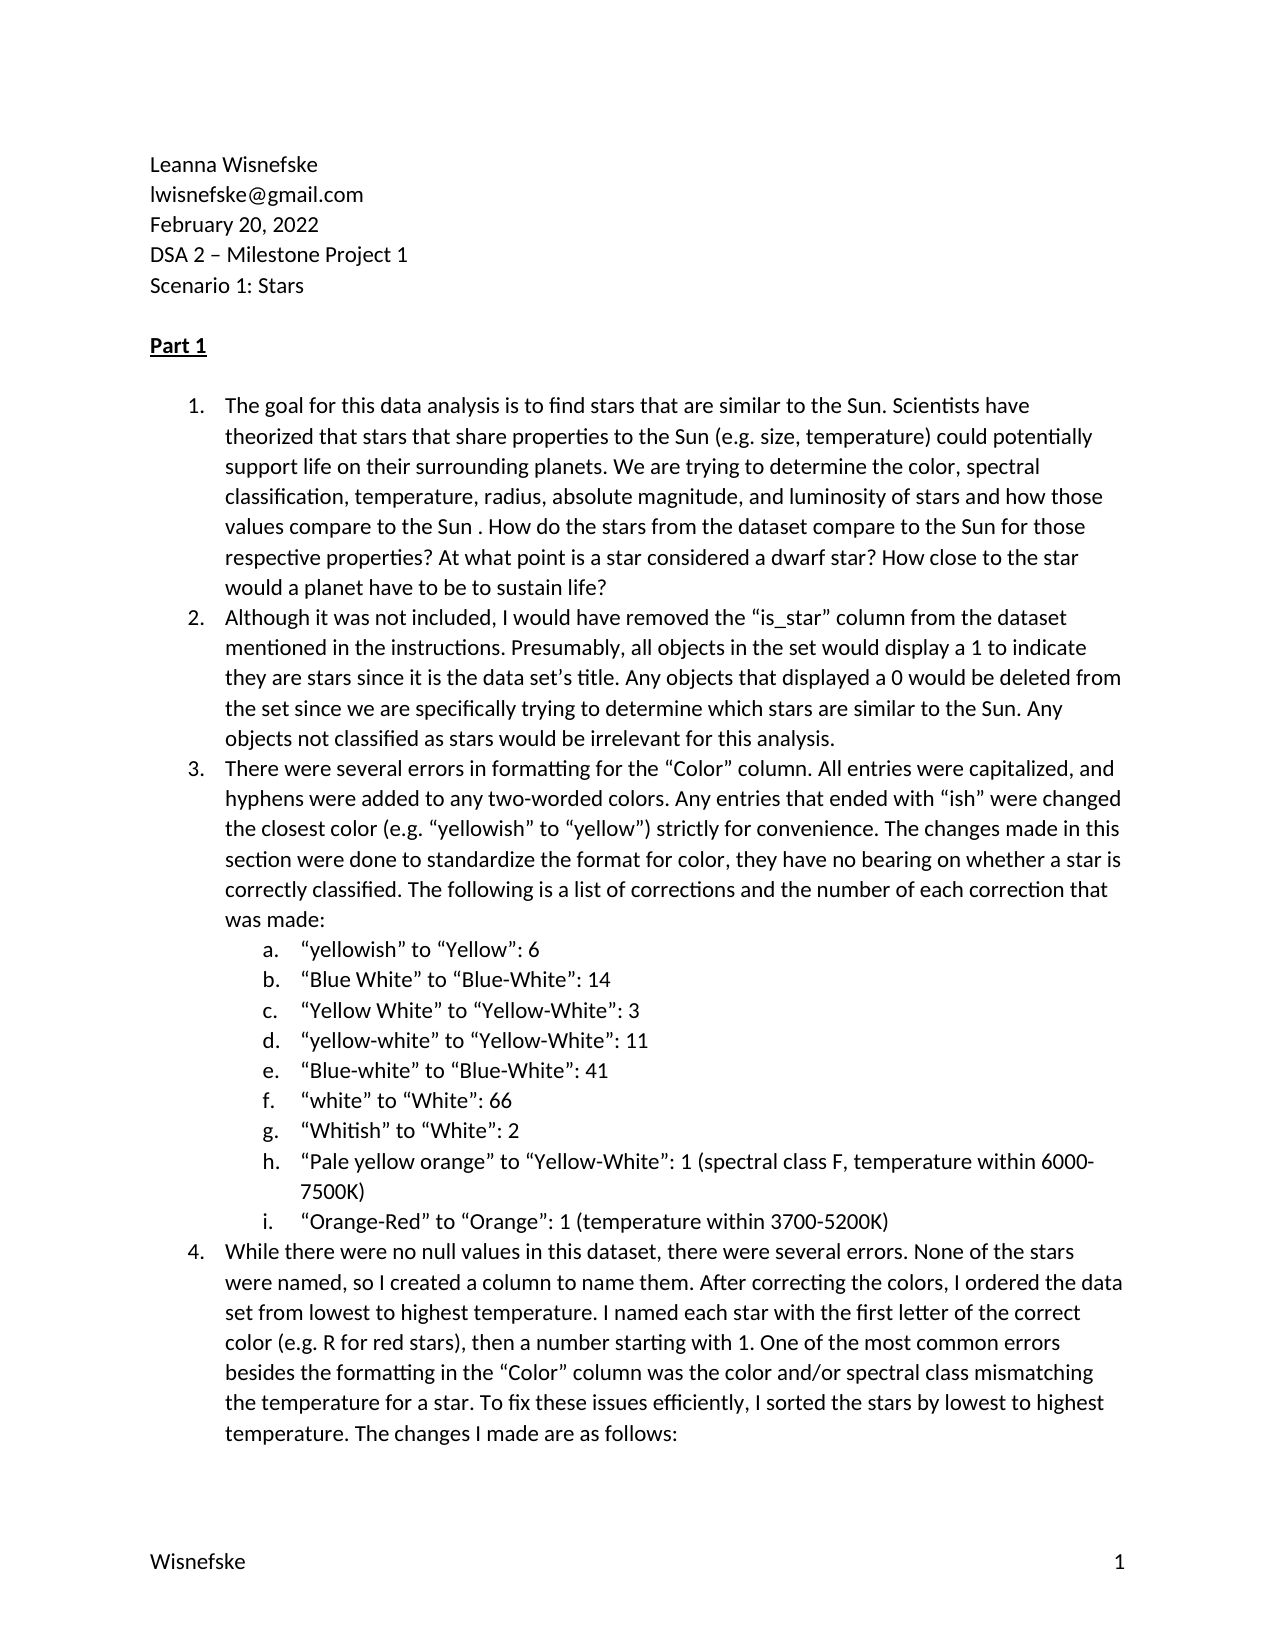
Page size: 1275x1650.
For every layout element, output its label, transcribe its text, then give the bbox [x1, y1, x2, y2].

list “Orange-Red” to “Orange”: 1 (temperature within 3700-5200K) [262, 1207, 1125, 1235]
list “Pale yellow orange” to “Yellow-White”: 1 (spectral class F, temperature within 6000-7500K) [262, 1147, 1125, 1205]
list Although it was not included, I would have removed the “is_star” column from the dataset mentioned in the instructions. Presumably, all objects in the set would display a 1 to indicate they are stars since it is the data set’s title. Any objects that displayed a 0 would be deleted from the set since we are specifically trying to determine which stars are similar to the Sun. Any objects not classified as stars would be irrelevant for this analysis. [187, 603, 1125, 752]
list “white” to “White”: 66 [262, 1086, 1125, 1114]
list There were several errors in formatting for the “Color” column. All entries were capitalized, and hyphens were added to any two-worded colors. Any entries that ended with “ish” were changed the closest color (e.g. “yellowish” to “yellow”) strictly for convenience. The changes made in this section were done to standardize the format for color, they have no bearing on whether a star is correctly classified. The following is a list of corrections and the number of each correction that was made: [187, 754, 1125, 933]
text February 20, 2022 [150, 210, 1125, 238]
text Part 1 [150, 331, 1125, 359]
list “yellow-white” to “Yellow-White”: 11 [262, 1026, 1125, 1054]
list While there were no null values in this dataset, there were several errors. None of the stars were named, so I created a column to name them. After correcting the colors, I ordered the data set from lowest to highest temperature. I named each star with the first letter of the correct color (e.g. R for red stars), then a number starting with 1. One of the most common errors besides the formatting in the “Color” column was the color and/or spectral class mismatching the temperature for a star. To fix these issues efficiently, I sorted the stars by lowest to highest temperature. The changes I made are as follows: [187, 1237, 1125, 1447]
text Leanna Wisnefske [150, 150, 1125, 178]
list “Blue-white” to “Blue-White”: 41 [262, 1056, 1125, 1084]
text DSA 2 – Milestone Project 1 [150, 241, 1125, 269]
list “Blue White” to “Blue-White”: 14 [262, 966, 1125, 994]
text lwisnefske@gmail.com [150, 180, 1125, 208]
list “Yellow White” to “Yellow-White”: 3 [262, 996, 1125, 1024]
list “Whitish” to “White”: 2 [262, 1117, 1125, 1145]
list The goal for this data analysis is to find stars that are similar to the Sun. Scientists have theorized that stars that share properties to the Sun (e.g. size, temperature) could potentially support life on their surrounding planets. We are trying to determine the color, spectral classification, temperature, radius, absolute magnitude, and luminosity of stars and how those values compare to the Sun . How do the stars from the dataset compare to the Sun for those respective properties? At what point is a star considered a dwarf star? How close to the star would a planet have to be to sustain life? [187, 392, 1125, 601]
text Scenario 1: Stars [150, 271, 1125, 299]
list “yellowish” to “Yellow”: 6 [262, 935, 1125, 963]
